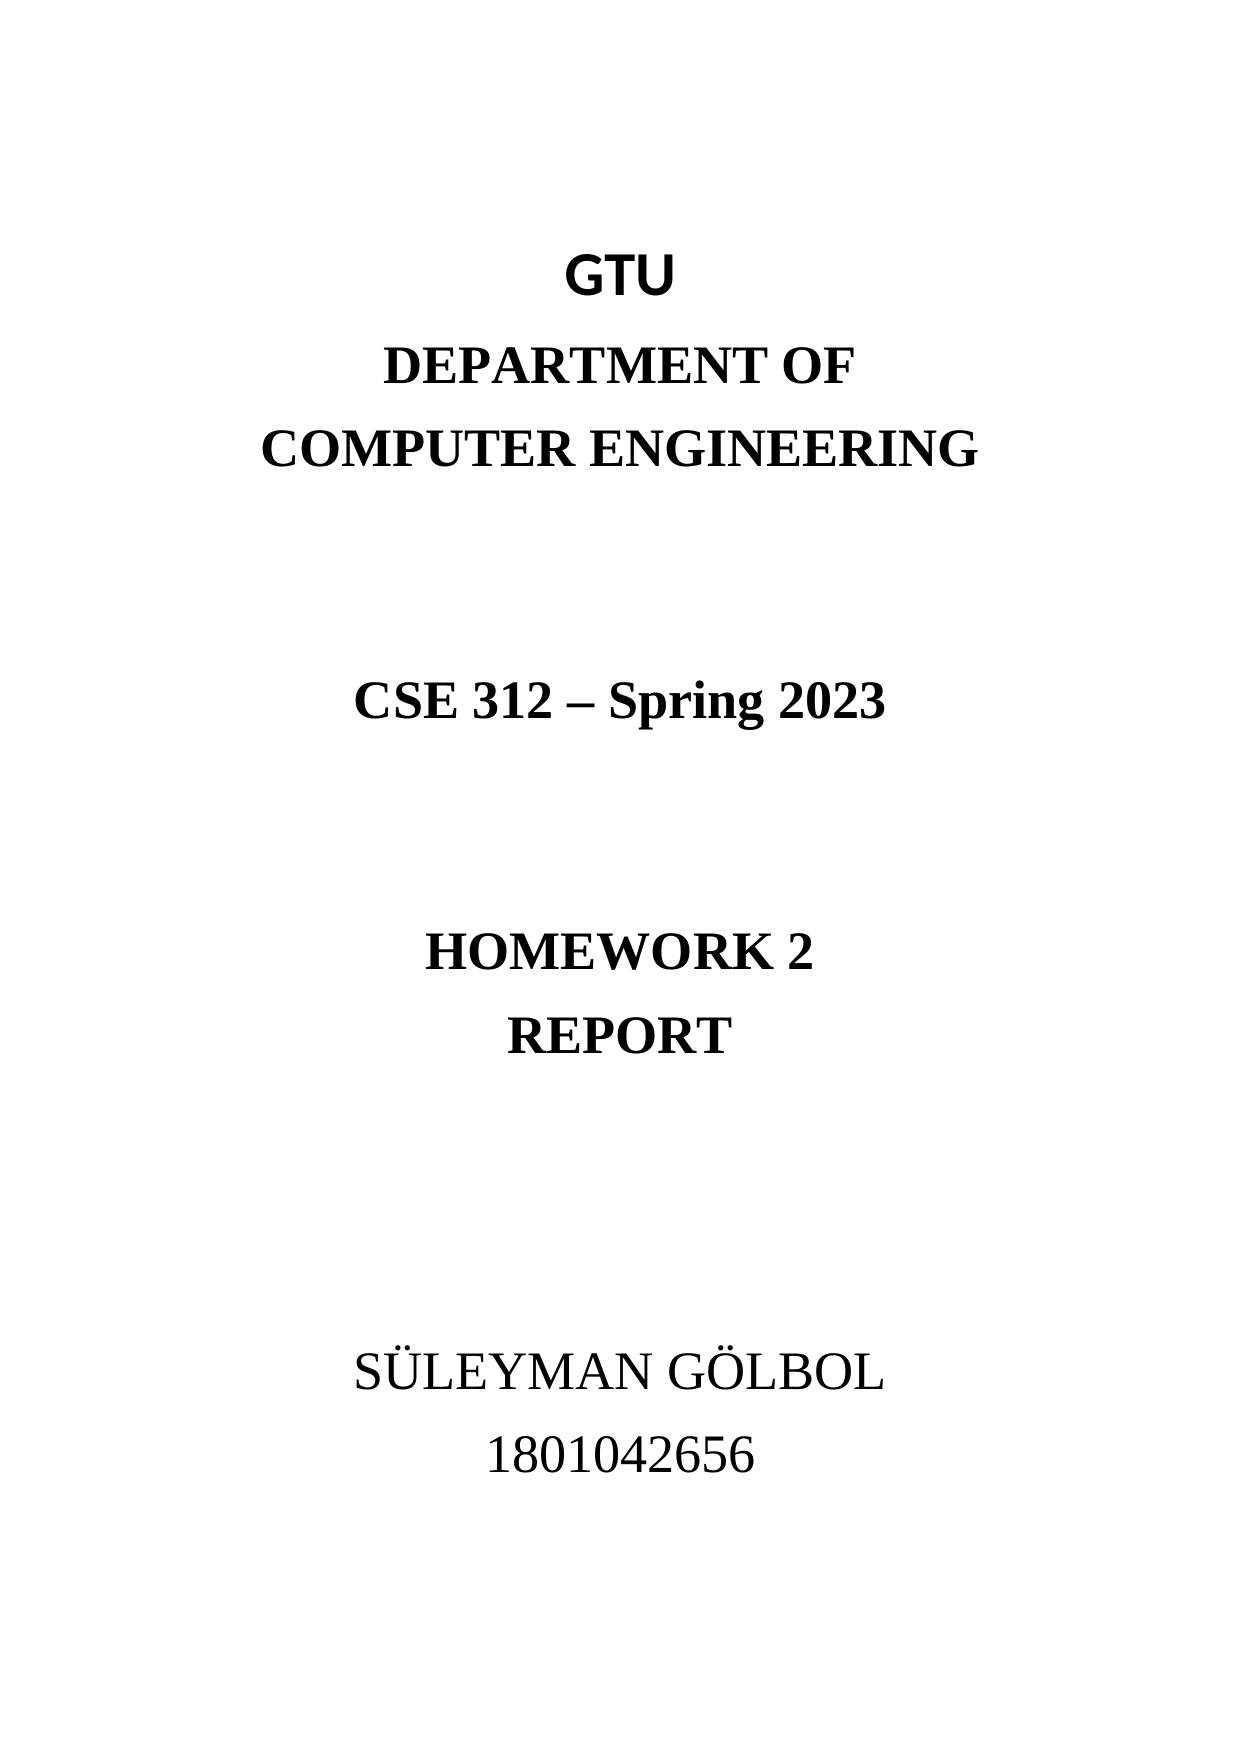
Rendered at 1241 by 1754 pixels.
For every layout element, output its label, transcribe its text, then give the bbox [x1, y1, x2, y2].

text CSE 312 – Spring 2023 [304, 668, 937, 730]
text DEPARTMENT OF COMPUTER ENGINEERING [259, 333, 981, 478]
text SÜLEYMAN GÖLBOL 1801042656 [303, 1339, 937, 1484]
text HOMEWORK 2 REPORT [425, 919, 815, 1065]
title GTU [303, 236, 937, 310]
